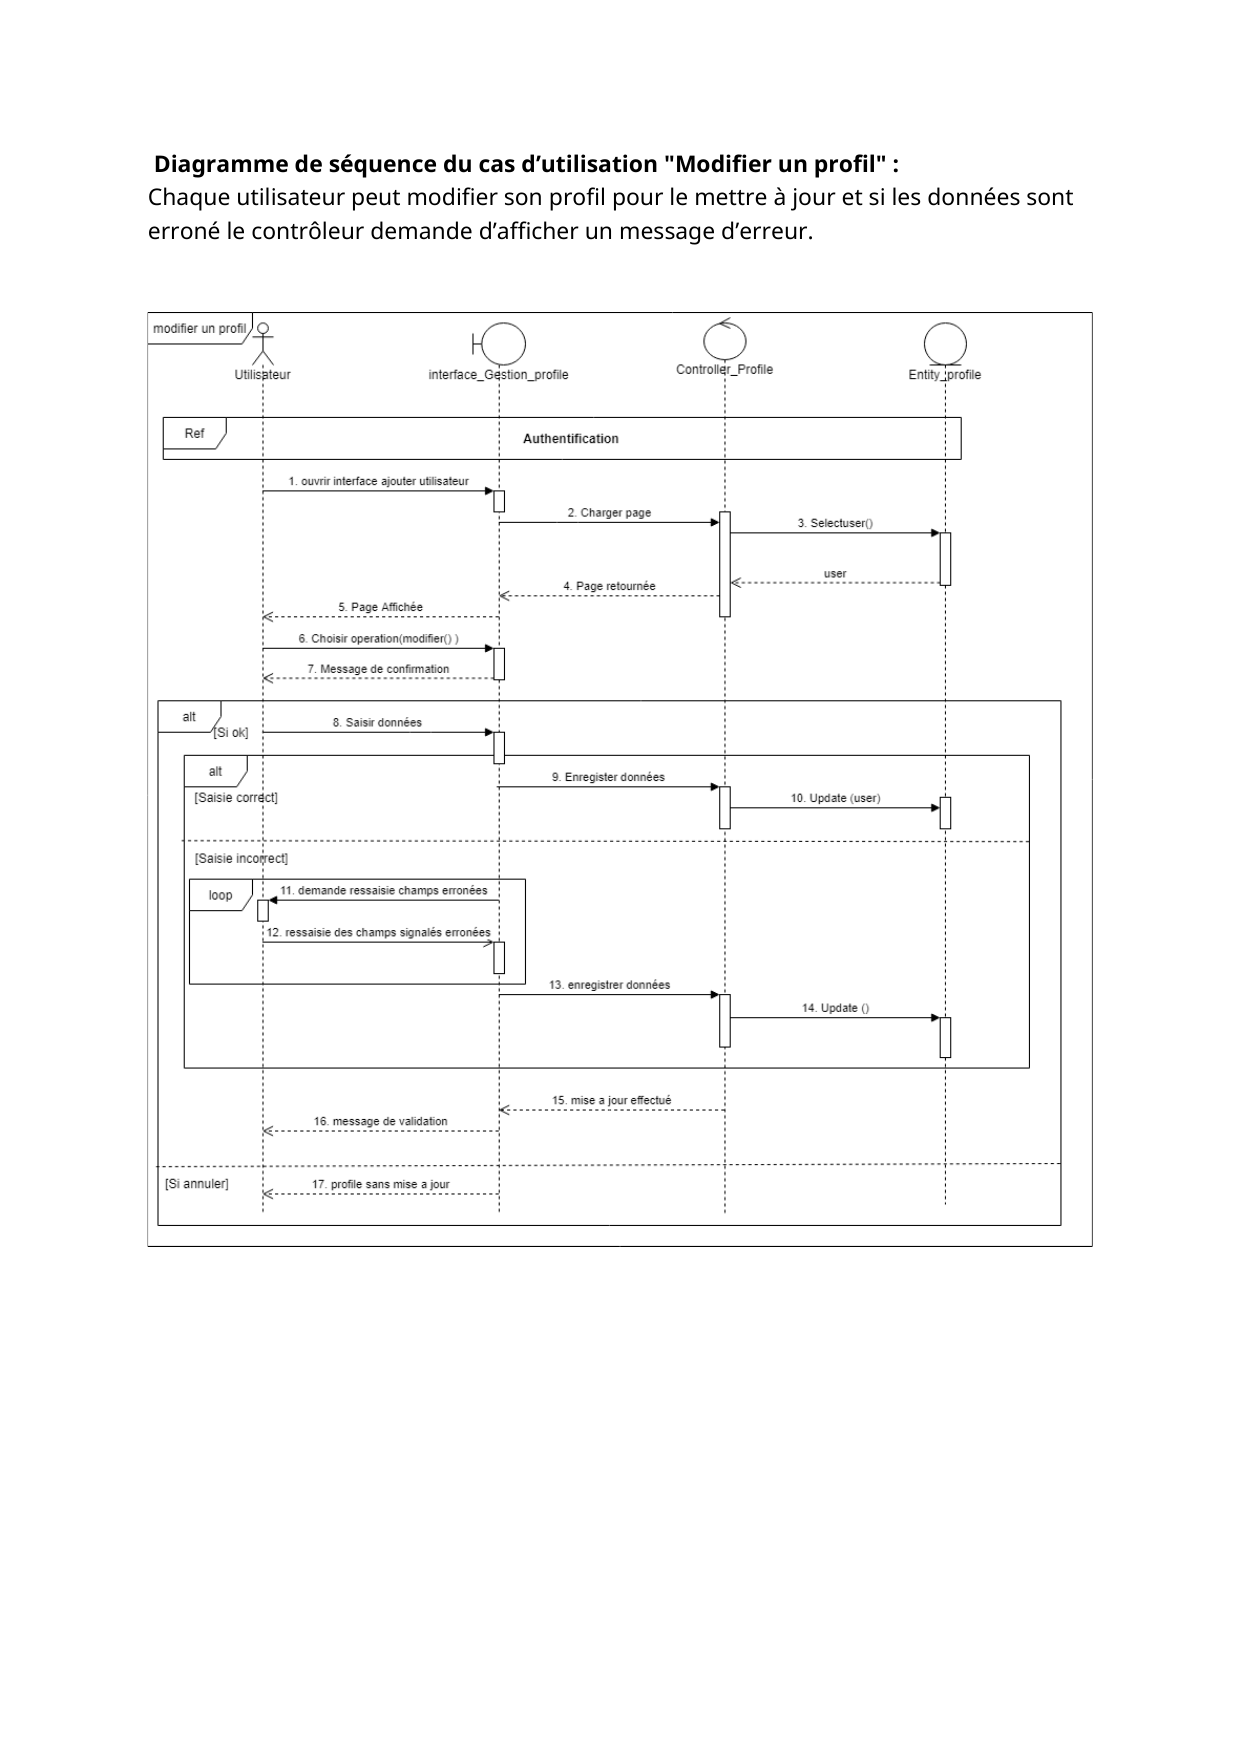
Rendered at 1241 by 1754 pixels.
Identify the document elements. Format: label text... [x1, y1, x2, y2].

picture [147, 312, 1093, 1247]
text Diagramme de séquence du cas d’utilisation "Modifier un profil" : Chaque utilisateur peut modifier son profil pour le mettre à jour et si les données sont erroné le contrôleur demande d’afficher un message d’erreur. [148, 148, 1093, 246]
